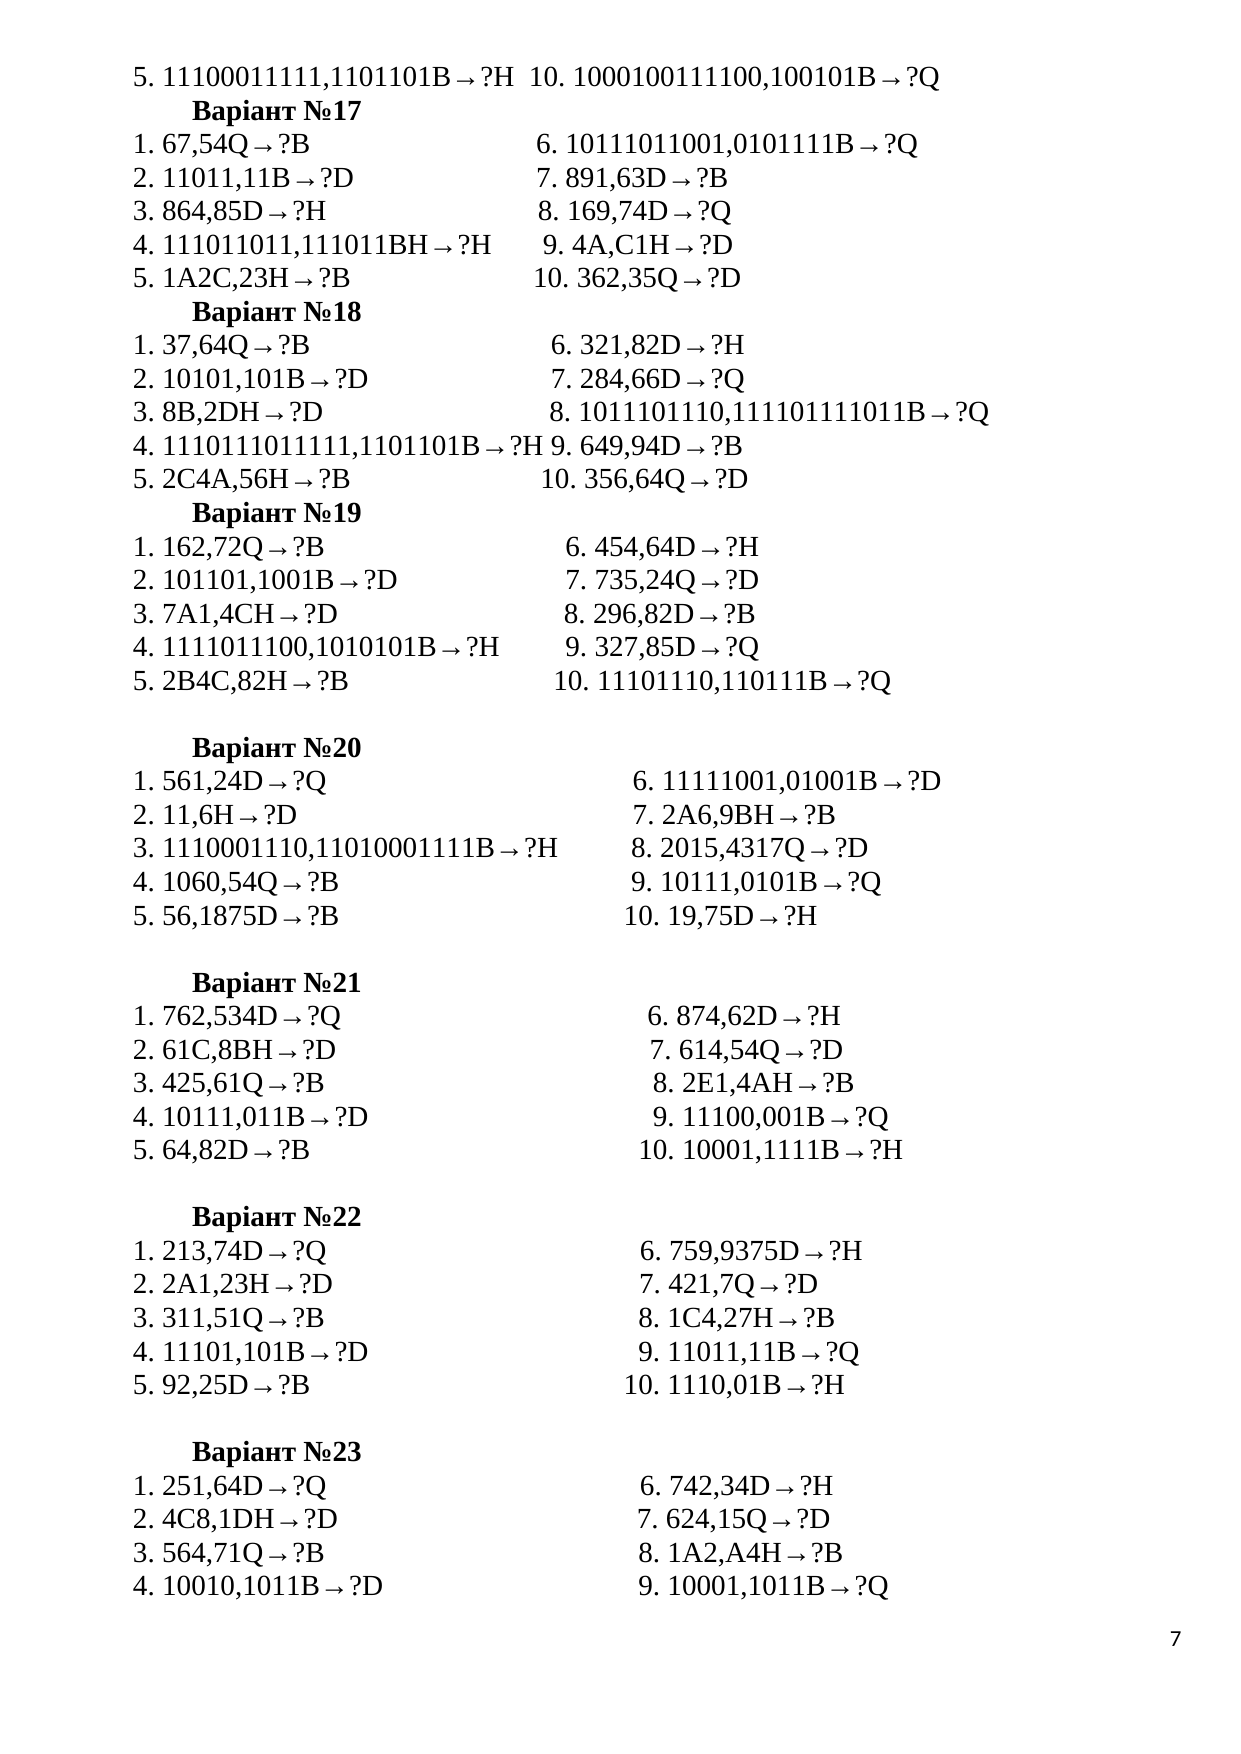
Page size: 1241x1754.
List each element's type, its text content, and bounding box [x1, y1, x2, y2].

text 5. 56,1875D→?B 10. 19,75D→?H [118, 898, 1181, 931]
text 4. 1110111011111,1101101B→?H 9. 649,94D→?B [118, 428, 1181, 462]
text 5. 92,25D→?B 10. 1110,01B→?H [118, 1367, 1181, 1401]
text 3. 864,85D→?H 8. 169,74D→?Q [118, 193, 1181, 227]
text 1. 762,534D→?Q 6. 874,62D→?H [118, 998, 1181, 1032]
text 4. 1060,54Q→?B 9. 10111,0101B→?Q [118, 864, 1181, 898]
text 3. 311,51Q→?B 8. 1C4,27H→?B [118, 1300, 1181, 1334]
text 5. 64,82D→?B 10. 10001,1111B→?H [118, 1132, 1181, 1166]
text 2. 4C8,1DH→?D 7. 624,15Q→?D [118, 1501, 1181, 1535]
text 4. 111011011,111011BH→?H 9. 4A,C1H→?D [118, 227, 1181, 260]
text 2. 61C,8BH→?D 7. 614,54Q→?D [118, 1032, 1181, 1065]
text 2. 101101,1001B→?D 7. 735,24Q→?D [118, 562, 1181, 596]
text 3. 7A1,4CH→?D 8. 296,82D→?B [118, 596, 1181, 629]
text Варіант №23 [118, 1434, 1181, 1468]
text Варіант №18 [118, 294, 1181, 327]
text 1. 251,64D→?Q 6. 742,34D→?H [118, 1468, 1181, 1501]
text 5. 2B4C,82H→?B 10. 11101110,110111B→?Q [118, 663, 1181, 696]
text 1. 37,64Q→?B 6. 321,82D→?H [118, 327, 1181, 361]
text 3. 1110001110,11010001111B→?H 8. 2015,4317Q→?D [118, 831, 1181, 864]
text 1. 213,74D→?Q 6. 759,9375D→?H [118, 1233, 1181, 1267]
text Варіант №17 [118, 93, 1181, 126]
text 2. 11,6H→?D 7. 2A6,9BH→?B [118, 797, 1181, 831]
text 5. 11100011111,1101101B→?H 10. 1000100111100,100101B→?Q [118, 59, 1181, 93]
text 3. 8B,2DH→?D 8. 1011101110,111101111011B→?Q [118, 394, 1181, 428]
text Варіант №19 [118, 495, 1181, 529]
text Варіант №20 [118, 730, 1181, 763]
text 1. 67,54Q→?B 6. 10111011001,0101111B→?Q 2. 11011,11B→?D 7. 891,63D→?B [118, 126, 1181, 193]
text Варіант №21 [118, 965, 1181, 998]
text 4. 1111011100,1010101B→?H 9. 327,85D→?Q [118, 629, 1181, 663]
text 3. 564,71Q→?B 8. 1A2,A4H→?B [118, 1535, 1181, 1568]
text 1. 162,72Q→?B 6. 454,64D→?H [118, 529, 1181, 562]
text 4. 10111,011B→?D 9. 11100,001B→?Q [118, 1099, 1181, 1132]
text Варіант №22 [118, 1199, 1181, 1233]
text 5. 2C4A,56H→?B 10. 356,64Q→?D [118, 462, 1181, 495]
text 2. 2A1,23H→?D 7. 421,7Q→?D [118, 1267, 1181, 1300]
text 3. 425,61Q→?B 8. 2E1,4AH→?B [118, 1065, 1181, 1099]
text 5. 1A2C,23H→?B 10. 362,35Q→?D [118, 260, 1181, 294]
text 4. 11101,101B→?D 9. 11011,11B→?Q [118, 1334, 1181, 1367]
text 4. 10010,1011B→?D 9. 10001,1011B→?Q [118, 1568, 1181, 1602]
text 2. 10101,101B→?D 7. 284,66D→?Q [118, 361, 1181, 394]
text 1. 561,24D→?Q 6. 11111001,01001B→?D [118, 763, 1181, 797]
